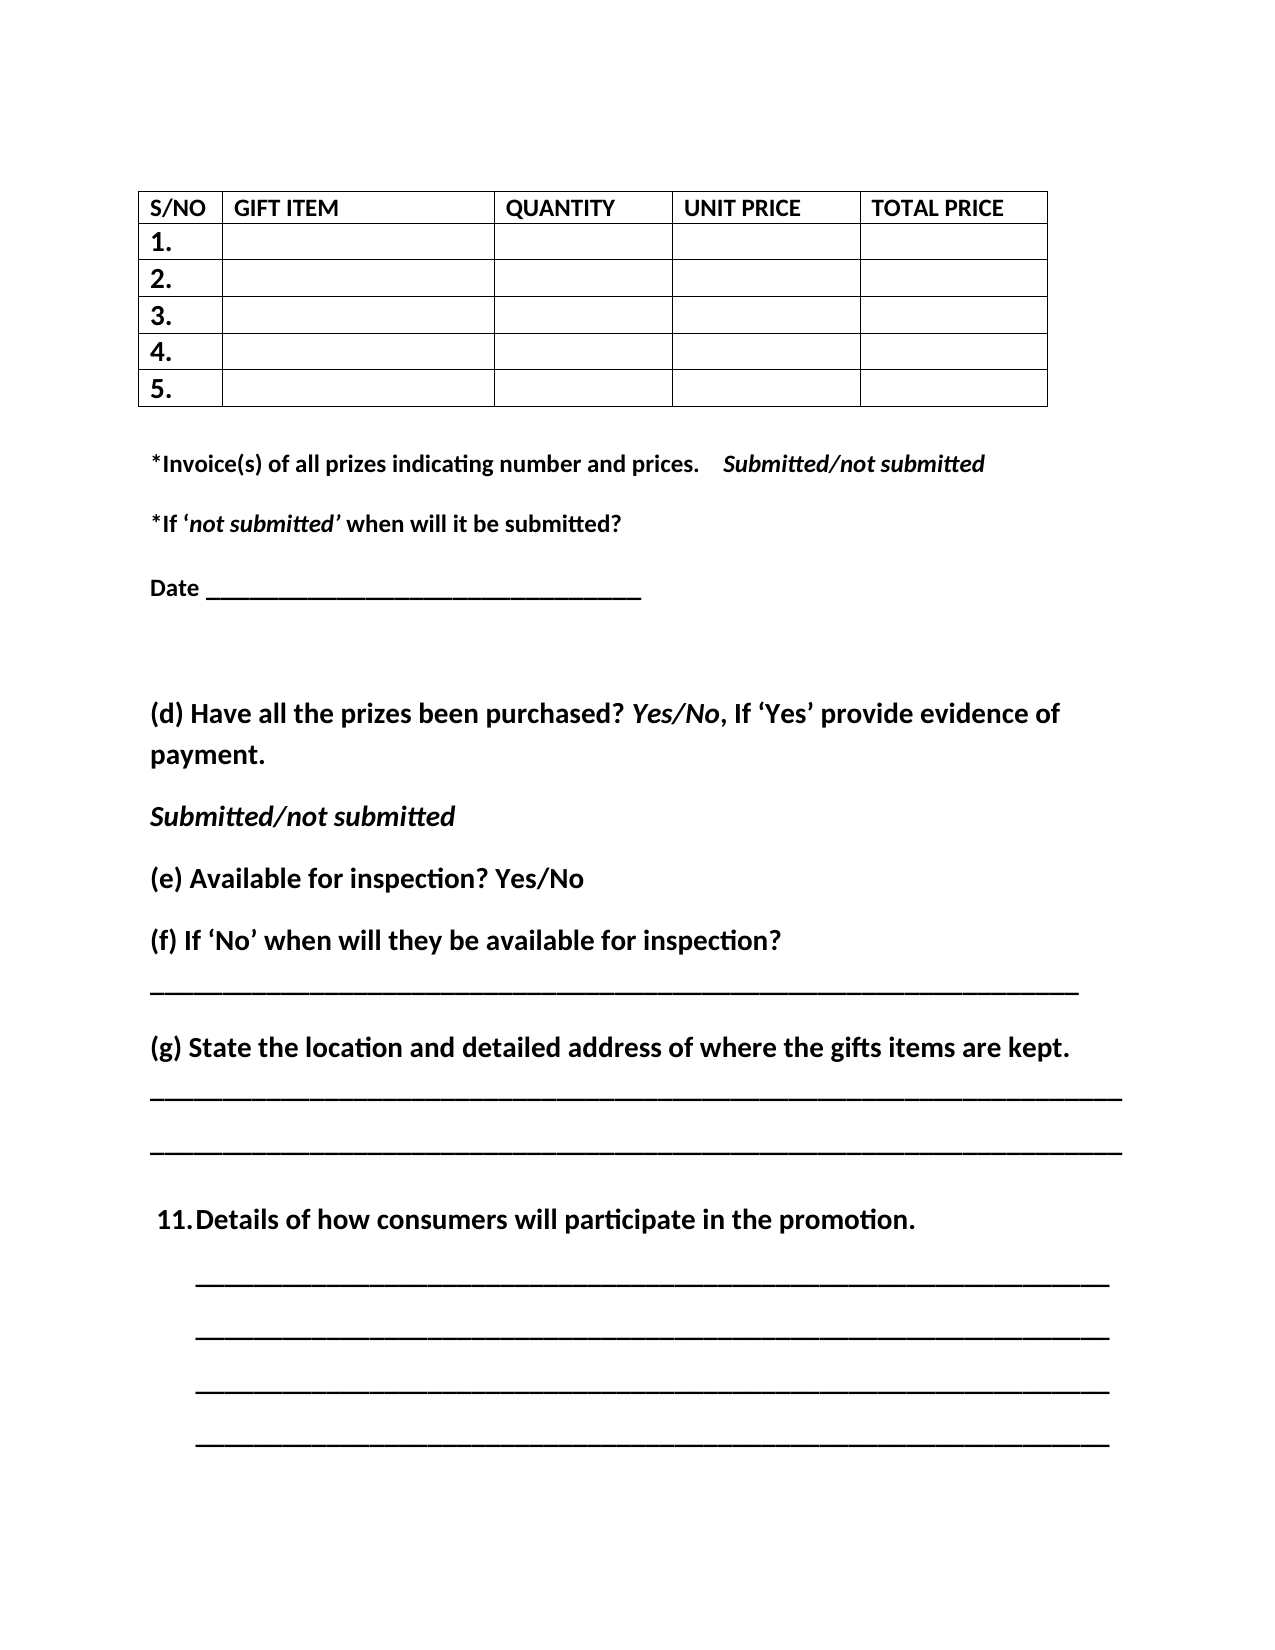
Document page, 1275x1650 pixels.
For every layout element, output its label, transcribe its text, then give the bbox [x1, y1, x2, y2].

table_cell [495, 334, 672, 369]
text (f) If ‘No’ when will they be available for inspection? ________________________________________________________________ [150, 922, 1125, 998]
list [156, 1201, 1125, 1451]
table_cell [673, 297, 860, 332]
table_cell [223, 224, 494, 259]
table_cell [673, 260, 860, 296]
table_cell [861, 370, 1047, 406]
table_cell [861, 334, 1047, 369]
text ______________________________________________________________________________________________________________________________________ [150, 1069, 1125, 1159]
table_header QUANTITY [495, 192, 672, 222]
table_cell 4. [139, 334, 222, 369]
table_cell [223, 260, 494, 296]
table_cell [223, 334, 494, 369]
table_cell [495, 370, 672, 406]
table_header GIFT ITEM [223, 192, 494, 222]
table_cell 3. [139, 297, 222, 332]
table_header S/NO [139, 192, 222, 222]
table_cell [861, 260, 1047, 296]
table_cell [223, 370, 494, 406]
text Submitted/not submitted [150, 798, 1125, 834]
table_header UNIT PRICE [673, 192, 860, 222]
table_cell [223, 297, 494, 332]
text Date ______________________________ [150, 568, 1125, 603]
table_cell [495, 260, 672, 296]
table_cell [861, 297, 1047, 332]
table_cell [673, 224, 860, 259]
table_cell [495, 297, 672, 332]
text *If ‘not submitted’ when will it be submitted? [150, 508, 1125, 538]
text (d) Have all the prizes been purchased? Yes/No, If ‘Yes’ provide evidence of payment. [150, 696, 1125, 772]
text (e) Available for inspection? Yes/No [150, 860, 1125, 896]
table_cell [673, 370, 860, 406]
table_cell 2. [139, 260, 222, 296]
table_header TOTAL PRICE [861, 192, 1047, 222]
table_cell 1. [139, 224, 222, 259]
table_cell [673, 334, 860, 369]
table_cell [861, 224, 1047, 259]
text (g) State the location and detailed address of where the gifts items are kept. [150, 1029, 1125, 1064]
table_cell [495, 224, 672, 259]
table_cell 5. [139, 370, 222, 406]
text *Invoice(s) of all prizes indicating number and prices. Submitted/not submitted [150, 448, 1125, 478]
